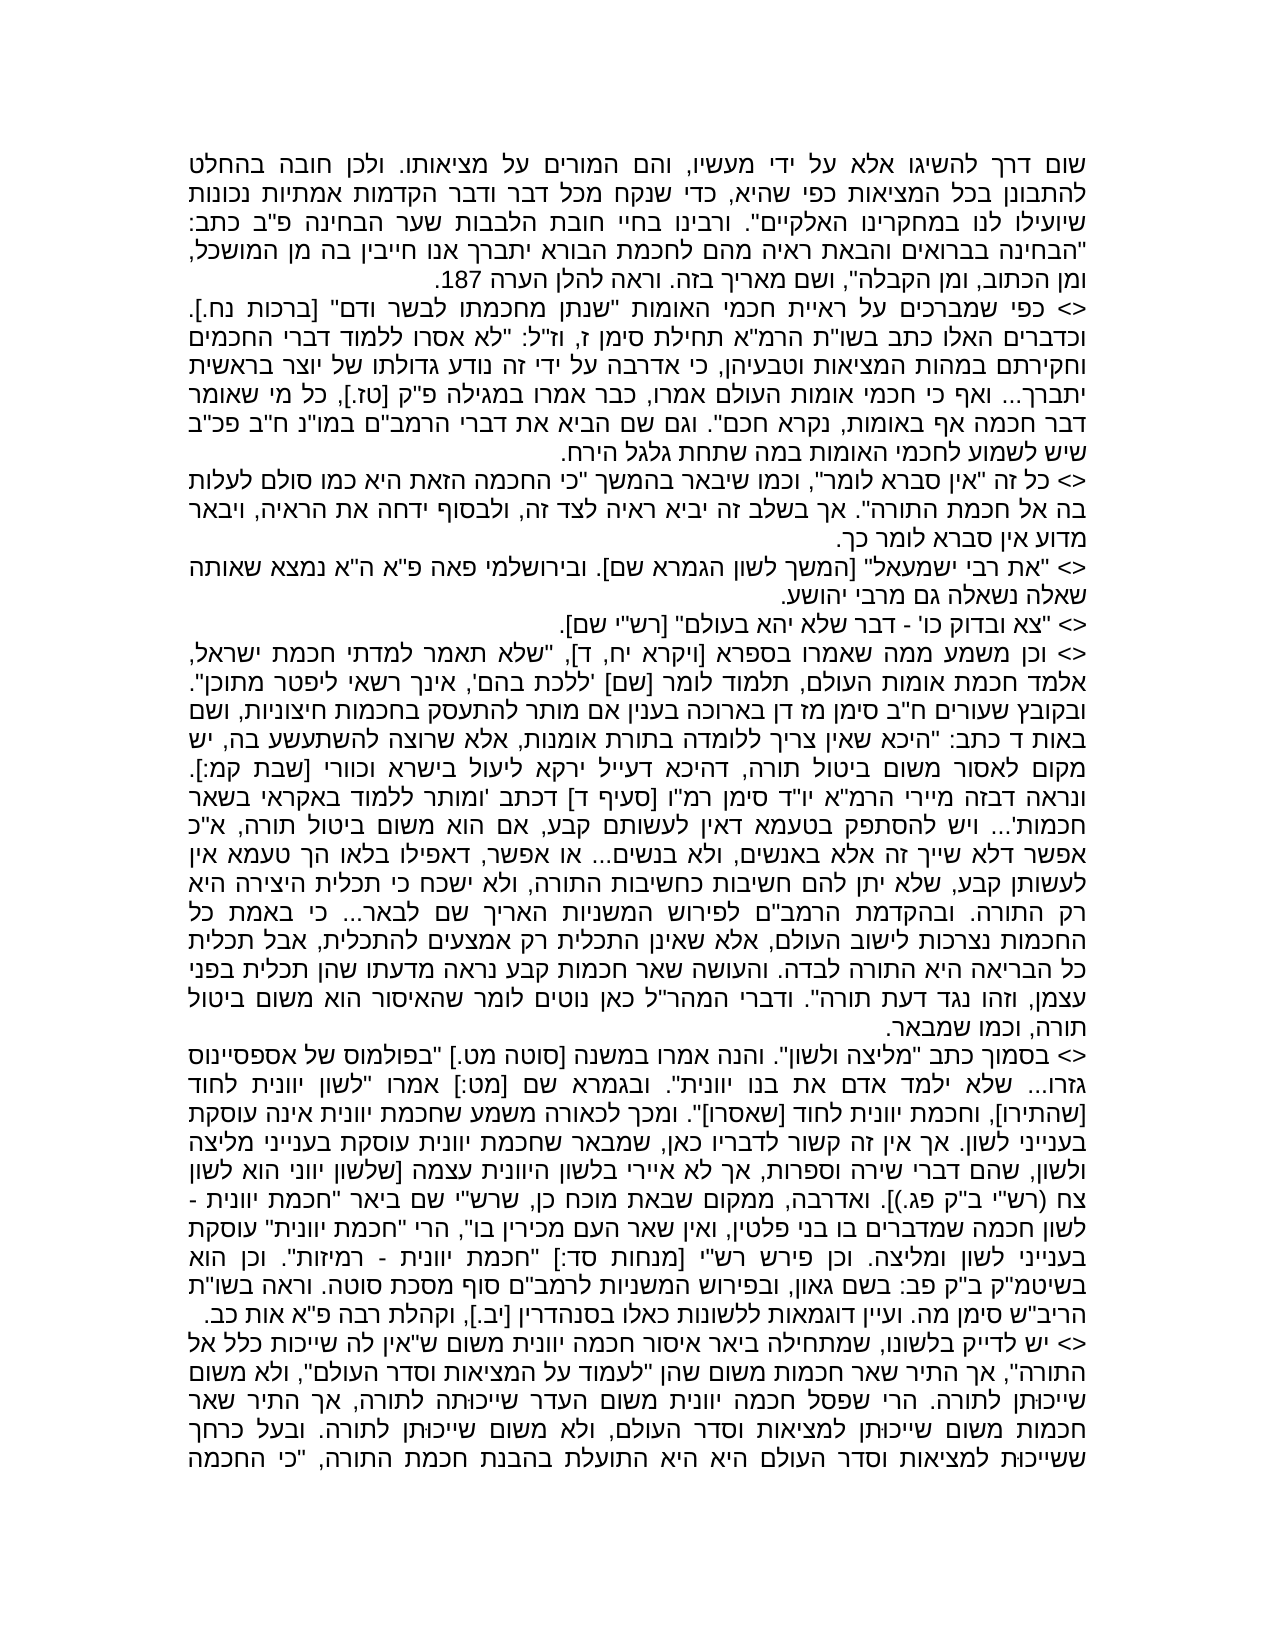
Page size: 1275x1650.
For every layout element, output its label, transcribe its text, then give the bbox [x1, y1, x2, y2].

text <> כפי שמברכים על ראיית חכמי האומות "שנתן מחכמתו לבשר ודם" [ברכות נח.]. וכדברים האלו כתב בשו"ת הרמ"א תחילת סימן ז, וז"ל: "לא אסרו ללמוד דברי החכמים וחקירתם במהות המציאות וטבעיהן, כי אדרבה על ידי זה נודע גדולתו של יוצר בראשית יתברך... ואף כי חכמי אומות העולם אמרו, כבר אמרו במגילה פ"ק [טז.], כל מי שאומר דבר חכמה אף באומות, נקרא חכם". וגם שם הביא את דברי הרמב"ם במו"נ ח"ב פכ"ב שיש לשמוע לחכמי האומות במה שתחת גלגל הירח. [187, 581, 1087, 754]
text <> וכן משמע ממה שאמרו בספרא [ויקרא יח, ד], "שלא תאמר למדתי חכמת ישראל, אלמד חכמת אומות העולם, תלמוד לומר [שם] 'ללכת בהם', אינך רשאי ליפטר מתוכן". ובקובץ שעורים ח"ב סימן מז דן בארוכה בענין אם מותר להתעסק בחכמות חיצוניות, ושם באות ד כתב: "היכא שאין צריך ללומדה בתורת אומנות, אלא שרוצה להשתעשע בה, יש מקום לאסור משום ביטול תורה, דהיכא דעייל ירקא ליעול בישרא וכוורי [שבת קמ:]. ונראה דבזה מיירי הרמ"א יו"ד סימן רמ"ו [סעיף ד] דכתב 'ומותר ללמוד באקראי בשאר חכמות'... ויש להסתפק בטעמא דאין לעשותם קבע, אם הוא משום ביטול תורה, א"כ אפשר דלא שייך זה אלא באנשים, ולא בנשים... או אפשר, דאפילו בלאו הך טעמא אין לעשותן קבע, שלא יתן להם חשיבות כחשיבות התורה, ולא ישכח כי תכלית היצירה היא רק התורה. ובהקדמת הרמב"ם לפירוש המשניות האריך שם לבאר... כי באמת כל החכמות נצרכות לישוב העולם, אלא שאינן התכלית רק אמצעים להתכלית, אבל תכלית כל הבריאה היא התורה לבדה. והעושה שאר חכמות קבע נראה מדעתו שהן תכלית בפני עצמן, וזהו נגד דעת תורה". ודברי המהר"ל כאן נוטים לומר שהאיסור הוא משום ביטול תורה, וכמו שמבאר. [187, 926, 1087, 1329]
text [187, 1329, 1087, 1472]
text <> "צא ובדוק כו' - דבר שלא יהא בעולם" [רש"י שם]. [187, 897, 1087, 926]
text <> "ולהכיר את בוראו" [לשונו בהמשך (לפני ציון 187)]. וכן כתב הרמב"ם בהלכות יסודי התורה פ"ב ה"ב, וז"ל: "והיאך היא הדרך לאהבתו ויראתו, בשעה שיתבונן האדם במעשיו וברואיו הנפלאים הגדולים, ויראה מהן חכמתו שאין לה ערך ולא קץ, מיד הוא אוהב ומשבח ומפאר ומתאוה תאוה גדולה לידע השם הגדול... ולפי הדברים האלו אני מבאר כללים גדולים ממעשה רבון העולמים, כדי שיהיו פתח למבין לאהוב את השם, כמו שאמרו חכמים בענין אהבה שמתוך כך אתה מכיר את מי שאמר והיה העולם". ובהלכות תשובה פ"י ה"ו כתב: "אינו אוהב הקב"ה אלא בדעת שידעהו, ועל פי הדעה תהיה האהבה, אם מעט מעט, ואם הרבה הרבה. לפיכך צריך האדם ליחד עצמו להבין ולהשכיל בחכמות ותבונות המודיעים לו את קונו כפי כח שיש באדם להבין ולהשיג". ובמו"נ ח"א פל"ד כתב: "אין במציאות כי אם השם יתעלה וכל ברואיו, והם כל מה שנכלל במציאות בלעדיו. ואין שום דרך להשיגו אלא על ידי מעשיו, והם המורים על מציאותו. ולכן חובה בהחלט להתבונן בכל המציאות כפי שהיא, כדי שנקח מכל דבר ודבר הקדמות אמתיות נכונות שיועילו לנו במחקרינו האלקיים". ורבינו בחיי חובת הלבבות שער הבחינה פ"ב כתב: "הבחינה בברואים והבאת ראיה מהם לחכמת הבורא יתברך אנו חייבין בה מן המושכל, ומן הכתוב, ומן הקבלה", ושם מאריך בזה. וראה להלן הערה 187. [187, 150, 1087, 581]
text <> "את רבי ישמעאל" [המשך לשון הגמרא שם]. ובירושלמי פאה פ"א ה"א נמצא שאותה שאלה נשאלה גם מרבי יהושע. [187, 840, 1087, 897]
text <> כל זה "אין סברא לומר", וכמו שיבאר בהמשך "כי החכמה הזאת היא כמו סולם לעלות בה אל חכמת התורה". אך בשלב זה יביא ראיה לצד זה, ולבסוף ידחה את הראיה, ויבאר מדוע אין סברא לומר כך. [187, 754, 1087, 840]
